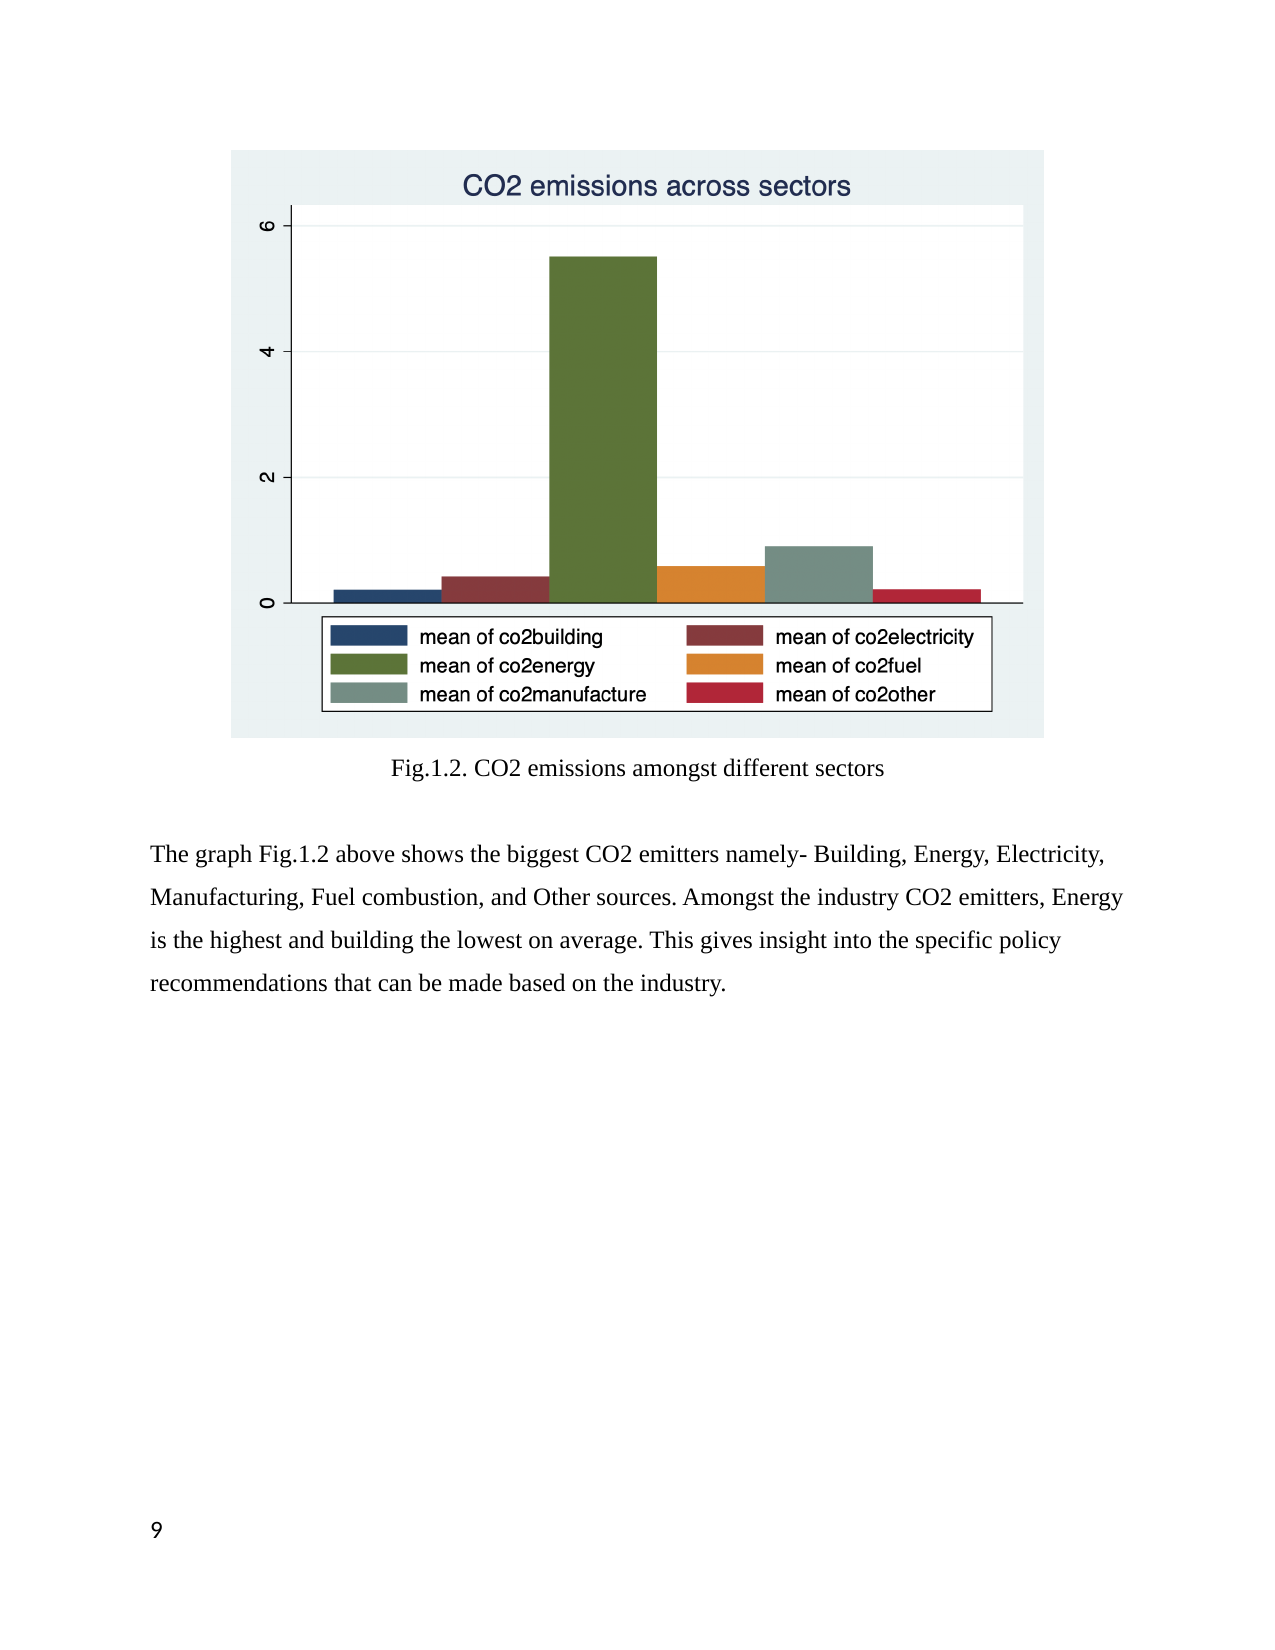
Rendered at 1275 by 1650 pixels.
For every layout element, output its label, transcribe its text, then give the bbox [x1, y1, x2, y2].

text Fig.1.2. CO2 emissions amongst different sectors [150, 753, 1125, 782]
text The graph Fig.1.2 above shows the biggest CO2 emitters namely- Building, Energy, Electricity, Manufacturing, Fuel combustion, and Other sources. Amongst the industry CO2 emitters, Energy is the highest and building the lowest on average. This gives insight into the specific policy recommendations that can be made based on the industry. [150, 839, 1125, 997]
picture [231, 150, 1044, 738]
